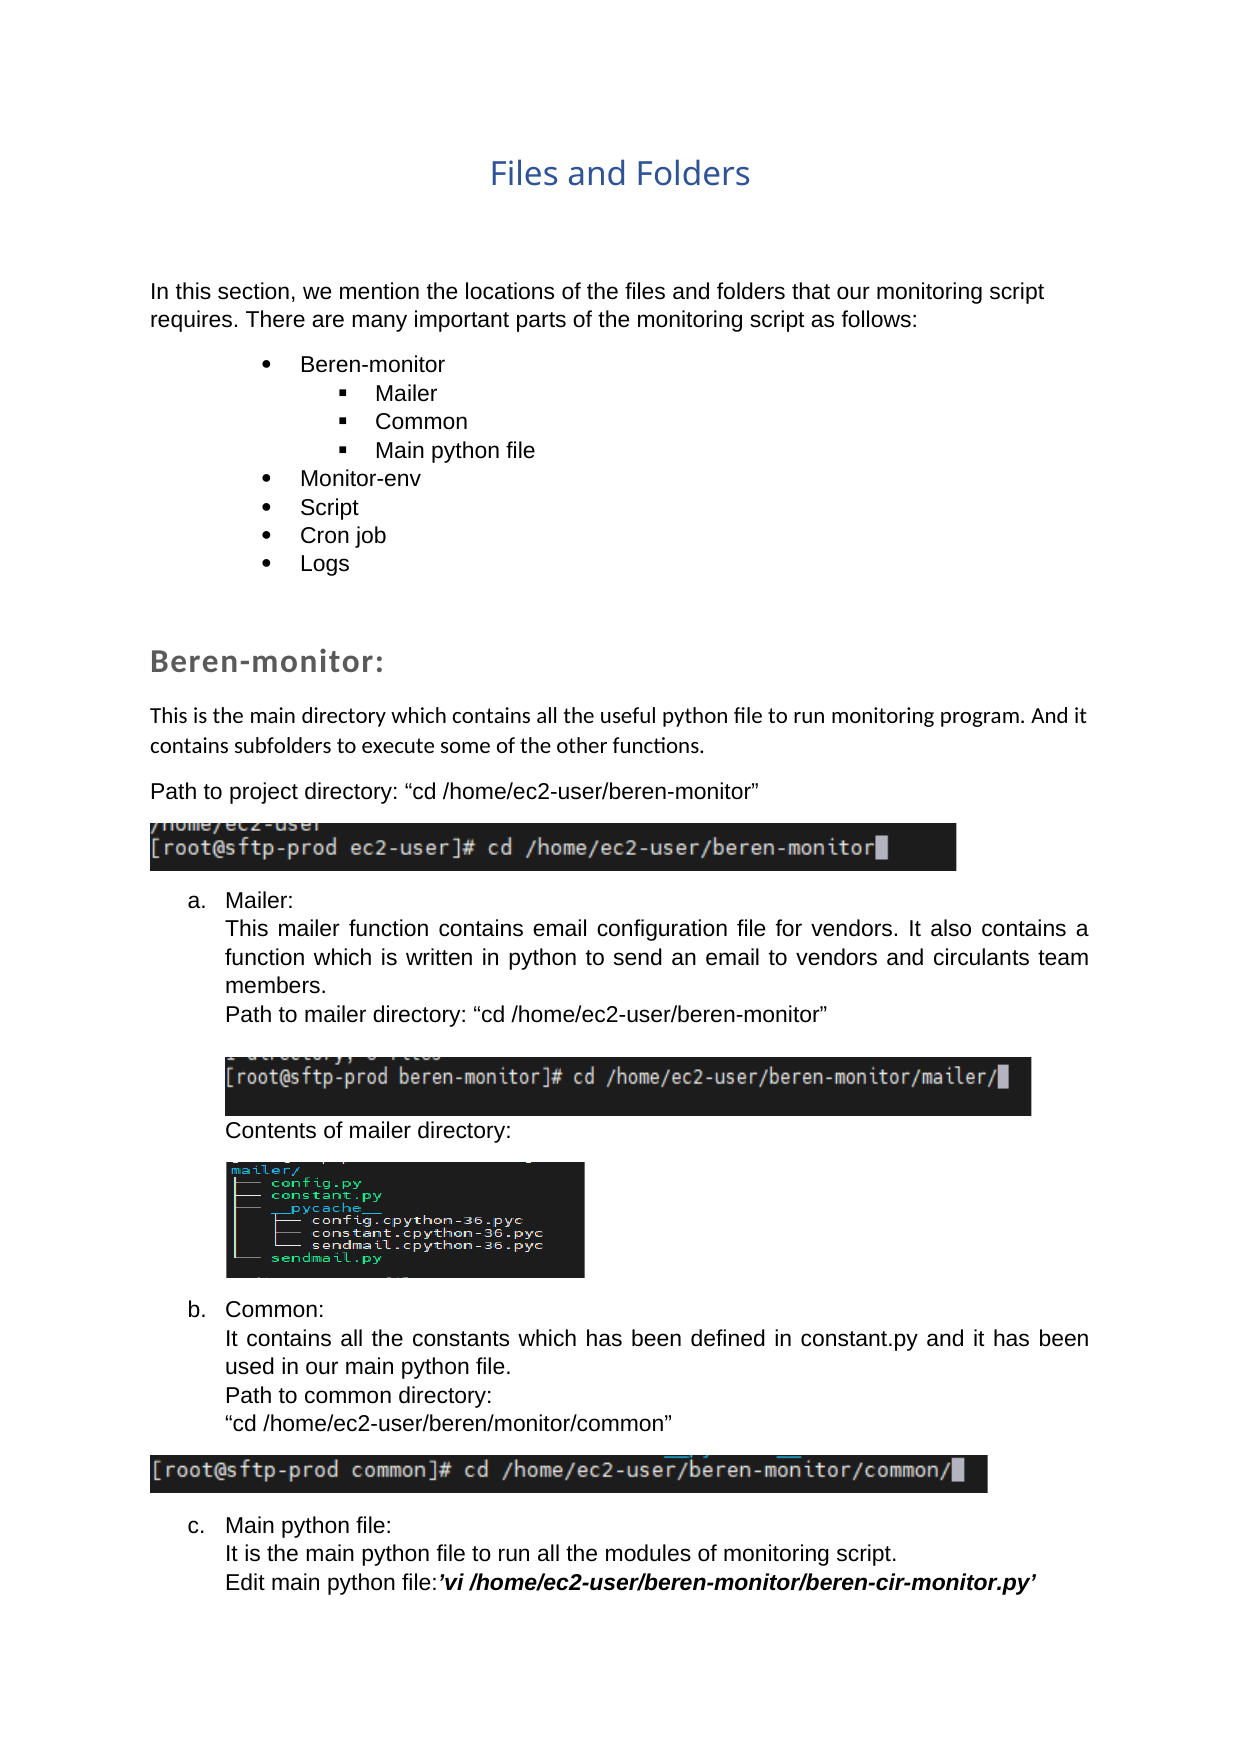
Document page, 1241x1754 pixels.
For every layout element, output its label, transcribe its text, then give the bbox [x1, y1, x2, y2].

subtitle Files and Folders [150, 150, 1090, 195]
list Mailer [337, 380, 1090, 406]
list Logs [262, 550, 1090, 577]
picture [226, 1162, 585, 1278]
list It is the main python file to run all the modules of monitoring script. [225, 1540, 1090, 1566]
list Script [262, 493, 1090, 520]
list Contents of mailer directory: [225, 1117, 1090, 1144]
list Beren-monitor [262, 351, 1090, 378]
list Edit main python file:’vi /home/ec2-user/beren-monitor/beren-cir-monitor.py’ [225, 1568, 1090, 1595]
list Path to common directory: [225, 1382, 1090, 1408]
subtitle Beren-monitor: [150, 641, 1090, 681]
text In this section, we mention the locations of the files and folders that our monitoring script requires. There are many important parts of the monitoring script as follows: [150, 278, 1090, 332]
list This mailer function contains email configuration file for vendors. It also contains a function which is written in python to send an email to vendors and circulants team members. [225, 915, 1090, 998]
list Cron job [262, 522, 1090, 548]
text This is the main directory which contains all the useful python file to run monitoring program. And it contains subfolders to execute some of the other functions. [150, 701, 1090, 759]
picture [225, 1057, 1032, 1116]
list Common [337, 408, 1090, 434]
list Mailer: [187, 887, 1090, 913]
list Main python file [337, 437, 1090, 463]
list Monitor-env [262, 465, 1090, 491]
list “cd /home/ec2-user/beren/monitor/common” [225, 1410, 1090, 1436]
list It contains all the constants which has been defined in constant.py and it has been used in our main python file. [225, 1325, 1090, 1379]
list Path to mailer directory: “cd /home/ec2-user/beren-monitor” [225, 1001, 1090, 1027]
picture [150, 1455, 988, 1493]
list Main python file: [187, 1512, 1090, 1538]
picture [150, 823, 957, 871]
list Common: [187, 1296, 1090, 1323]
text Path to project directory: “cd /home/ec2-user/beren-monitor” [150, 778, 1090, 804]
